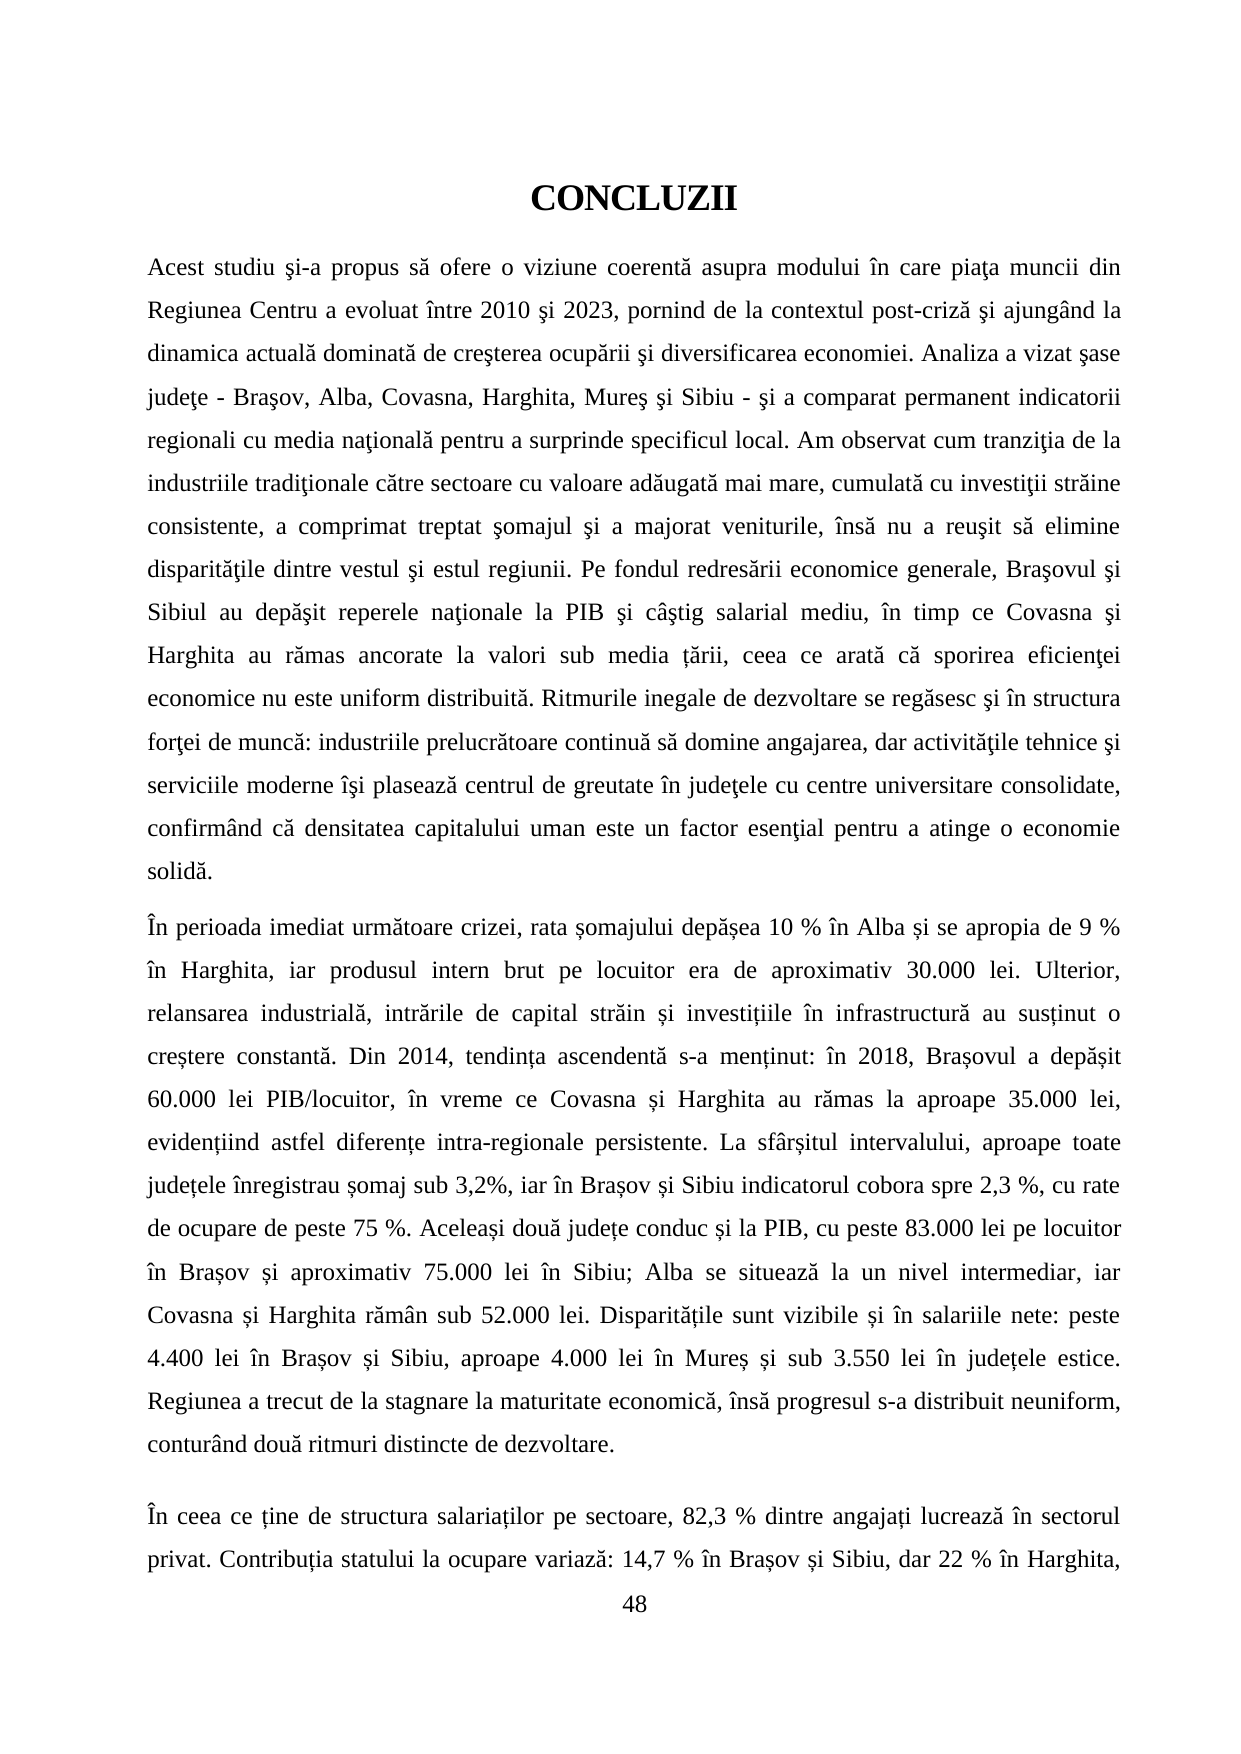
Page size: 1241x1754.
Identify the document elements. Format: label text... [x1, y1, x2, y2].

subtitle CONCLUZII [147, 175, 1122, 218]
text Acest studiu şi-a propus să ofere o viziune coerentă asupra modului în care piaţa muncii din Regiunea Centru a evoluat între 2010 şi 2023, pornind de la contextul post-criză şi ajungând la dinamica actuală dominată de creşterea ocupării şi diversificarea economiei. Analiza a vizat şase judeţe - Braşov, Alba, Covasna, Harghita, Mureş şi Sibiu - şi a comparat permanent indicatorii regionali cu media naţională pentru a surprinde specificul local. Am observat cum tranziţia de la industriile tradiţionale către sectoare cu valoare adăugată mai mare, cumulată cu investiţii străine consistente, a comprimat treptat şomajul şi a majorat veniturile, însă nu a reuşit să elimine disparităţile dintre vestul şi estul regiunii. Pe fondul redresării economice generale, Braşovul şi Sibiul au depăşit reperele naţionale la PIB şi câştig salarial mediu, în timp ce Covasna şi Harghita au rămas ancorate la valori sub media țării, ceea ce arată că sporirea eficienţei economice nu este uniform distribuită. Ritmurile inegale de dezvoltare se regăsesc şi în structura forţei de muncă: industriile prelucrătoare continuă să domine angajarea, dar activităţile tehnice şi serviciile moderne îşi plasează centrul de greutate în judeţele cu centre universitare consolidate, confirmând că densitatea capitalului uman este un factor esenţial pentru a atinge o economie solidă. [147, 252, 1122, 885]
text În perioada imediat următoare crizei, rata șomajului depășea 10 % în Alba și se apropia de 9 % în Harghita, iar produsul intern brut pe locuitor era de aproximativ 30.000 lei. Ulterior, relansarea industrială, intrările de capital străin și investițiile în infrastructură au susținut o creștere constantă. Din 2014, tendința ascendentă s-a menținut: în 2018, Brașovul a depășit 60.000 lei PIB/locuitor, în vreme ce Covasna și Harghita au rămas la aproape 35.000 lei, evidențiind astfel diferențe intra-regionale persistente. La sfârșitul intervalului, aproape toate județele înregistrau șomaj sub 3,2%, iar în Brașov și Sibiu indicatorul cobora spre 2,3 %, cu rate de ocupare de peste 75 %. Aceleași două județe conduc și la PIB, cu peste 83.000 lei pe locuitor în Brașov și aproximativ 75.000 lei în Sibiu; Alba se situează la un nivel intermediar, iar Covasna și Harghita rămân sub 52.000 lei. Disparitățile sunt vizibile și în salariile nete: peste 4.400 lei în Brașov și Sibiu, aproape 4.000 lei în Mureș și sub 3.550 lei în județele estice. Regiunea a trecut de la stagnare la maturitate economică, însă progresul s-a distribuit neuniform, conturând două ritmuri distincte de dezvoltare. [147, 912, 1122, 1458]
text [147, 1501, 1122, 1573]
